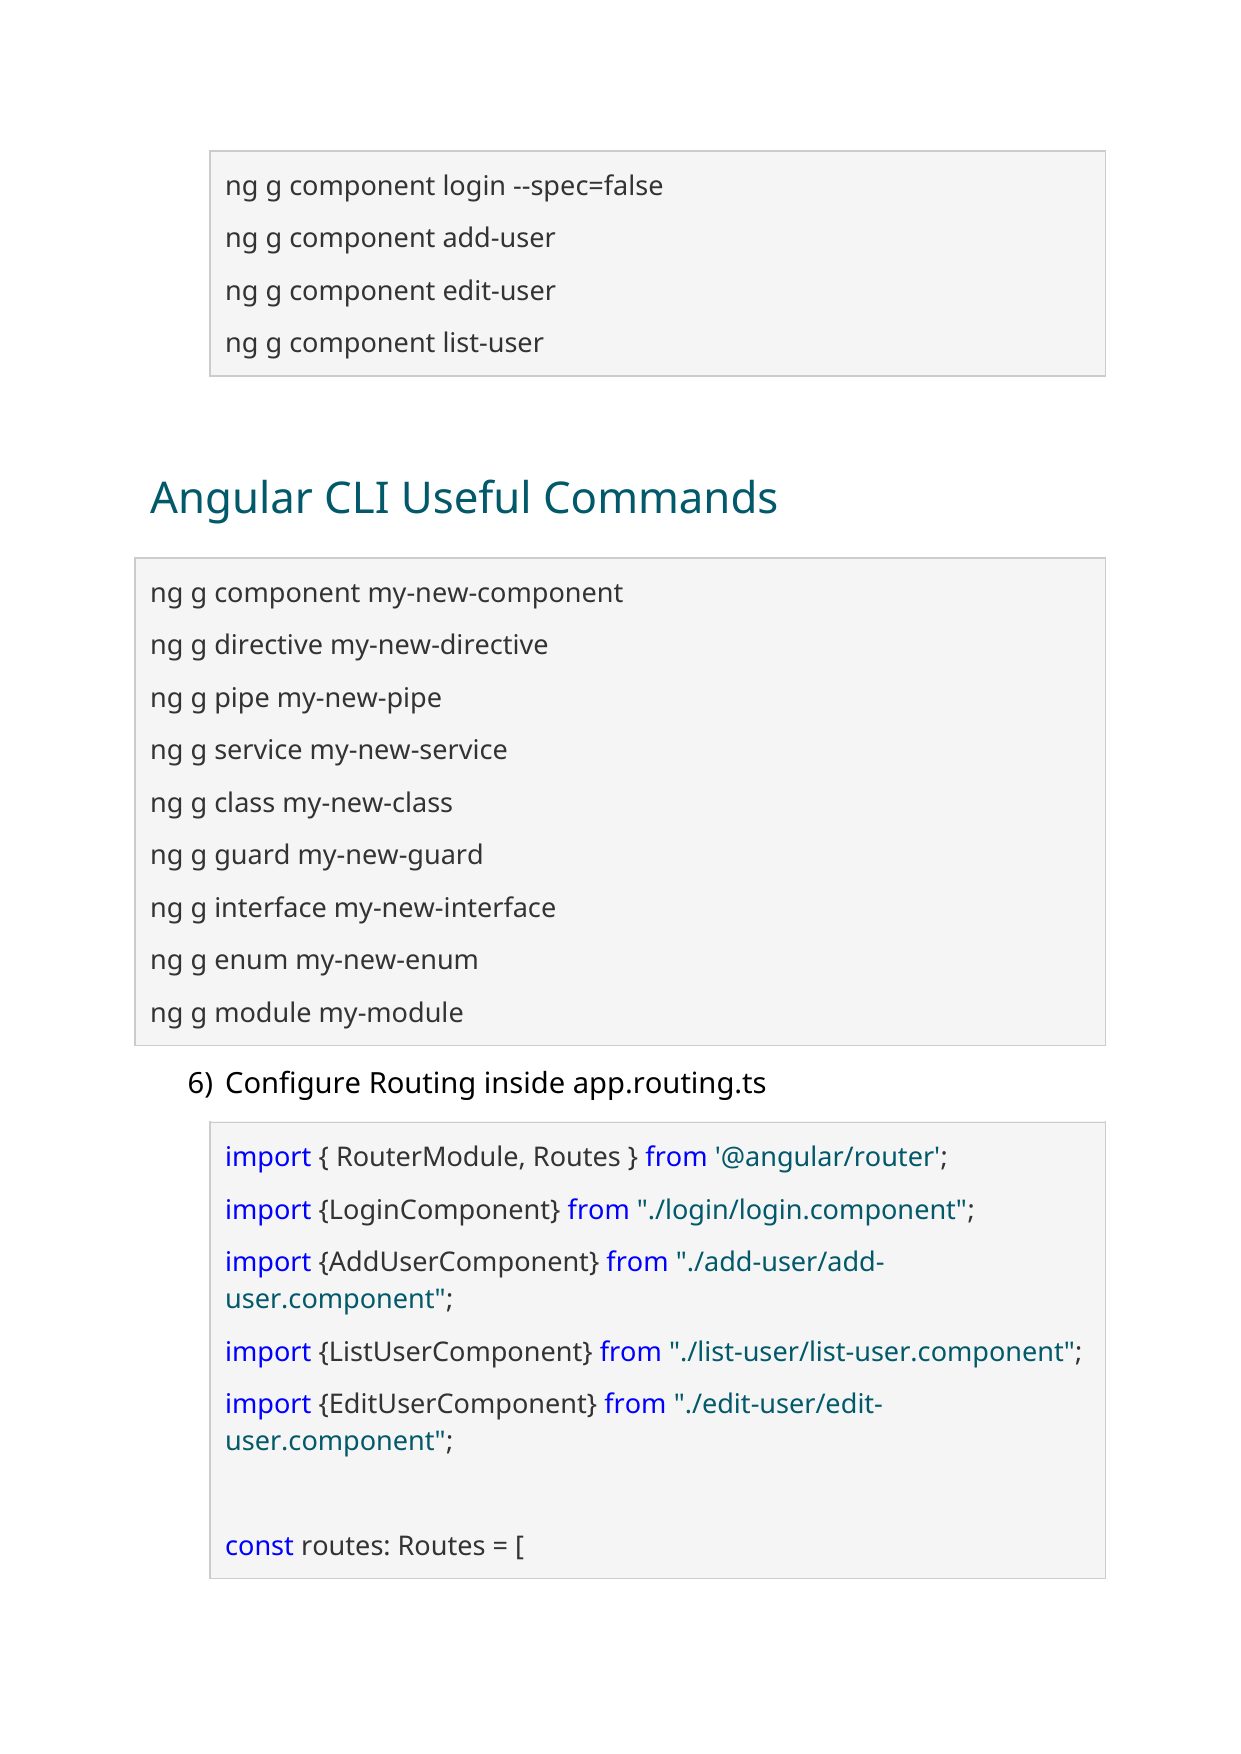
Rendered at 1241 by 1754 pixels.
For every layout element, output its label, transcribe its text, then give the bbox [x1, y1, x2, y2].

text ng g directive my-new-directive [136, 610, 1105, 662]
text Angular CLI Useful Commands [150, 466, 1090, 526]
text ng g module my-module [136, 977, 1105, 1045]
text ng g component my-new-component [136, 559, 1105, 610]
text ng g component login --spec=false [211, 152, 1105, 202]
text ng g enum my-new-enum [136, 925, 1105, 977]
text import {EditUserComponent} from "./edit-user/edit-user.component"; [211, 1368, 1105, 1458]
text import { RouterModule, Routes } from '@angular/router'; [211, 1123, 1105, 1174]
text ng g component list-user [211, 307, 1105, 375]
text import {ListUserComponent} from "./list-user/list-user.component"; [211, 1316, 1105, 1368]
text ng g class my-new-class [136, 767, 1105, 820]
text const routes: Routes = [ [211, 1510, 1105, 1578]
text ng g component edit-user [211, 255, 1105, 307]
text ng g guard my-new-guard [136, 820, 1105, 872]
list Configure Routing inside app.routing.ts [187, 1062, 1090, 1102]
text import {LoginComponent} from "./login/login.component"; [211, 1174, 1105, 1226]
text ng g pipe my-new-pipe [136, 662, 1105, 715]
text ng g interface my-new-interface [136, 872, 1105, 925]
text ng g component add-user [211, 202, 1105, 255]
text import {AddUserComponent} from "./add-user/add-user.component"; [211, 1226, 1105, 1316]
text ng g service my-new-service [136, 715, 1105, 767]
